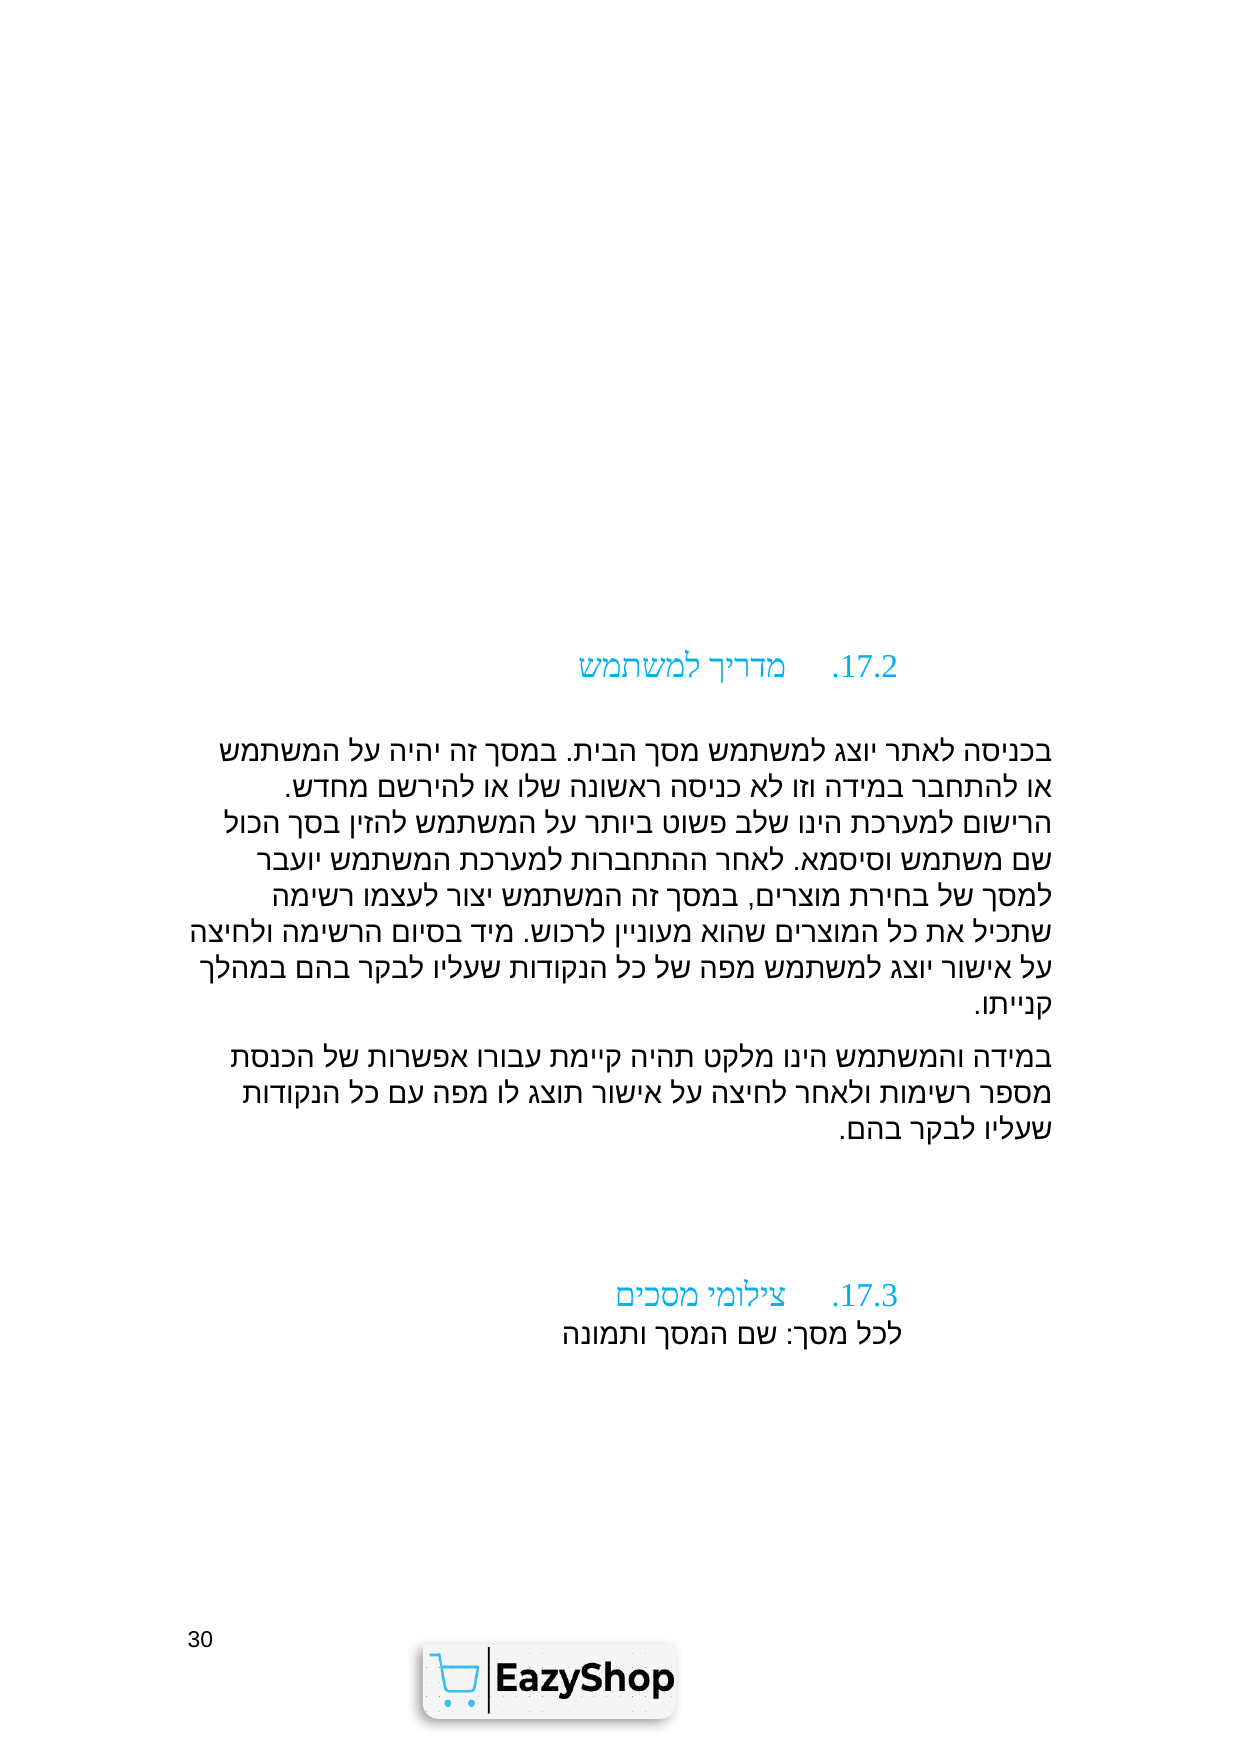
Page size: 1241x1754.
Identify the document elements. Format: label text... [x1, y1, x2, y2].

picture [422, 1628, 677, 1719]
subtitle מדריך למשתמש [187, 646, 831, 684]
text לכל מסך: שם המסך ותמונה [187, 1317, 978, 1350]
subtitle צילומי מסכים [187, 1275, 831, 1314]
text בכניסה לאתר יוצג למשתמש מסך הבית. במסך זה יהיה על המשתמש או להתחבר במידה וזו לא כניסה ראשונה שלו או להירשם מחדש. הרישום למערכת הינו שלב פשוט ביותר על המשתמש להזין בסך הכול שם משתמש וסיסמא. לאחר ההתחברות למערכת המשתמש יועבר למסך של בחירת מוצרים, במסך זה המשתמש יצור לעצמו רשימה שתכיל את כל המוצרים שהוא מעוניין לרכוש. מיד בסיום הרשימה ולחיצה על אישור יוצג למשתמש מפה של כל הנקודות שעליו לבקר בהם במהלך קנייתו. [187, 734, 1053, 1021]
text במידה והמשתמש הינו מלקט תהיה קיימת עבורו אפשרות של הכנסת מספר רשימות ולאחר לחיצה על אישור תוצג לו מפה עם כל הנקודות שעליו לבקר בהם. [187, 1040, 1053, 1146]
